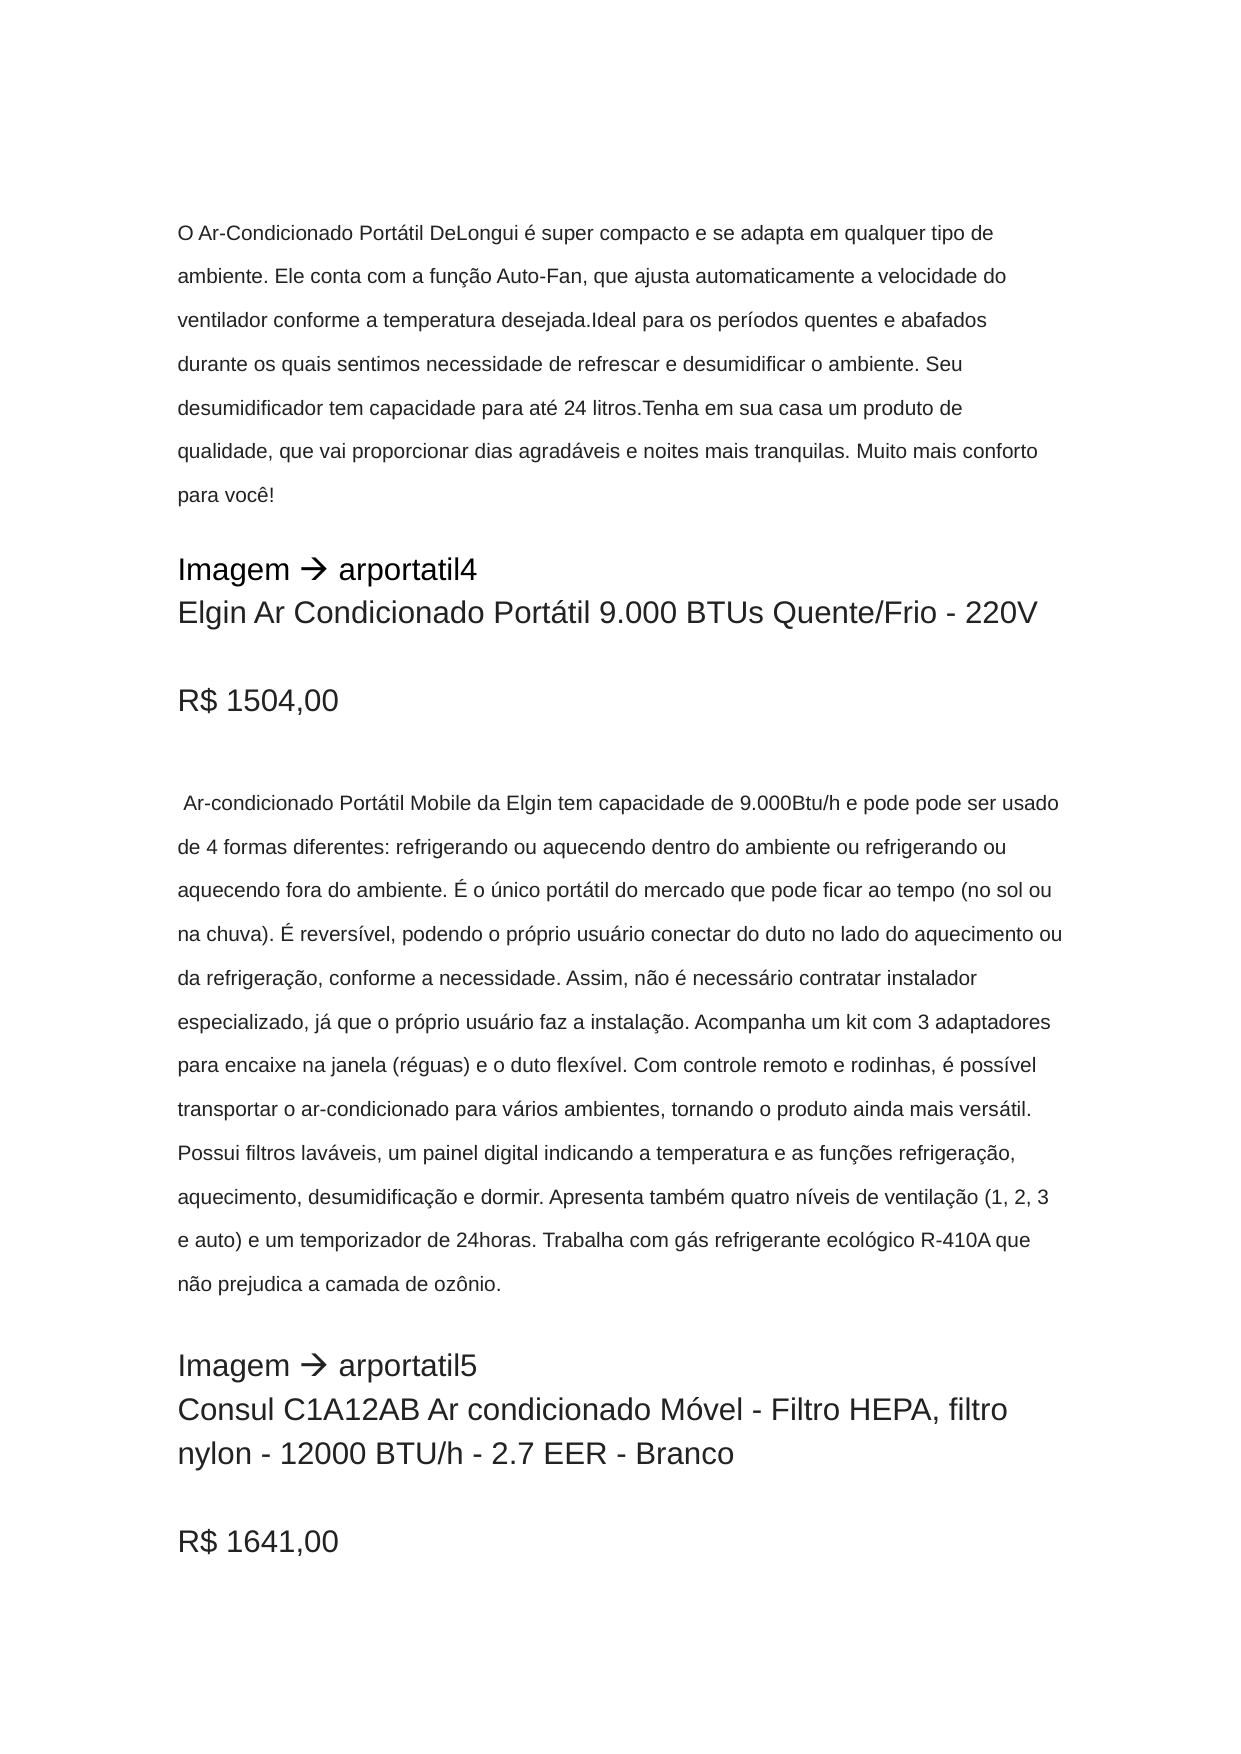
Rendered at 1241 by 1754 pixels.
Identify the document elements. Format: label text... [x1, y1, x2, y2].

subtitle Imagem arportatil5 [177, 1340, 1063, 1383]
subtitle R$ 1504,00 [177, 674, 1063, 718]
subtitle Consul C1A12AB Ar condicionado Móvel - Filtro HEPA, filtro nylon - 12000 BTU/h - 2.7 EER - Branco [177, 1383, 1063, 1471]
subtitle Elgin Ar Condicionado Portátil 9.000 BTUs Quente/Frio - 220V [177, 587, 1063, 631]
subtitle R$ 1641,00 [177, 1515, 1063, 1558]
subtitle Ar-condicionado Portátil Mobile da Elgin tem capacidade de 9.000Btu/h e pode pode ser usado de 4 formas diferentes: refrigerando ou aquecendo dentro do ambiente ou refrigerando ou aquecendo fora do ambiente. É o único portátil do mercado que pode ficar ao tempo (no sol ou na chuva). É reversível, podendo o próprio usuário conectar do duto no lado do aquecimento ou da refrigeração, conforme a necessidade. Assim, não é necessário contratar instalador especializado, já que o próprio usuário faz a instalação. Acompanha um kit com 3 adaptadores para encaixe na janela (réguas) e o duto flexível. Com controle remoto e rodinhas, é possível transportar o ar-condicionado para vários ambientes, tornando o produto ainda mais versátil. Possui filtros laváveis, um painel digital indicando a temperatura e as funções refrigeração, aquecimento, desumidificação e dormir. Apresenta também quatro níveis de ventilação (1, 2, 3 e auto) e um temporizador de 24horas. Trabalha com gás refrigerante ecológico R-410A que não prejudica a camada de ozônio. [177, 946, 1063, 1296]
subtitle Ar-condicionado Portátil Mobile da Elgin tem capacidade de 9.000Btu/h e pode pode ser usado de 4 formas diferentes: refrigerando ou aquecendo dentro do ambiente ou refrigerando ou aquecendo fora do ambiente. É o único portátil do mercado que pode ficar ao tempo (no sol ou na chuva). É reversível, podendo o próprio usuário conectar do duto no lado do aquecimento ou da refrigeração, conforme a necessidade. Assim, não é necessário contratar instalador especializado, já que o próprio usuário faz a instalação. Acompanha um kit com 3 adaptadores para encaixe na janela (réguas) e o duto flexível. Com controle remoto e rodinhas, é possível transportar o ar-condicionado para vários ambientes, tornando o produto ainda mais versátil. Possui filtros laváveis, um painel digital indicando a temperatura e as funções refrigeração, aquecimento, desumidificação e dormir. Apresenta também quatro níveis de ventilação (1, 2, 3 e auto) e um temporizador de 24horas. Trabalha com gás refrigerante ecológico R-410A que não prejudica a camada de ozônio. [177, 771, 1063, 922]
subtitle O Ar-Condicionado Portátil DeLongui é super compacto e se adapta em qualquer tipo de ambiente. Ele conta com a função Auto-Fan, que ajusta automaticamente a velocidade do ventilador conforme a temperatura desejada.Ideal para os períodos quentes e abafados durante os quais sentimos necessidade de refrescar e desumidificar o ambiente. Seu desumidificador tem capacidade para até 24 litros.Tenha em sua casa um produto de qualidade, que vai proporcionar dias agradáveis e noites mais tranquilas. Muito mais conforto para você! [177, 201, 1063, 507]
subtitle Imagem arportatil4 [177, 551, 1063, 587]
